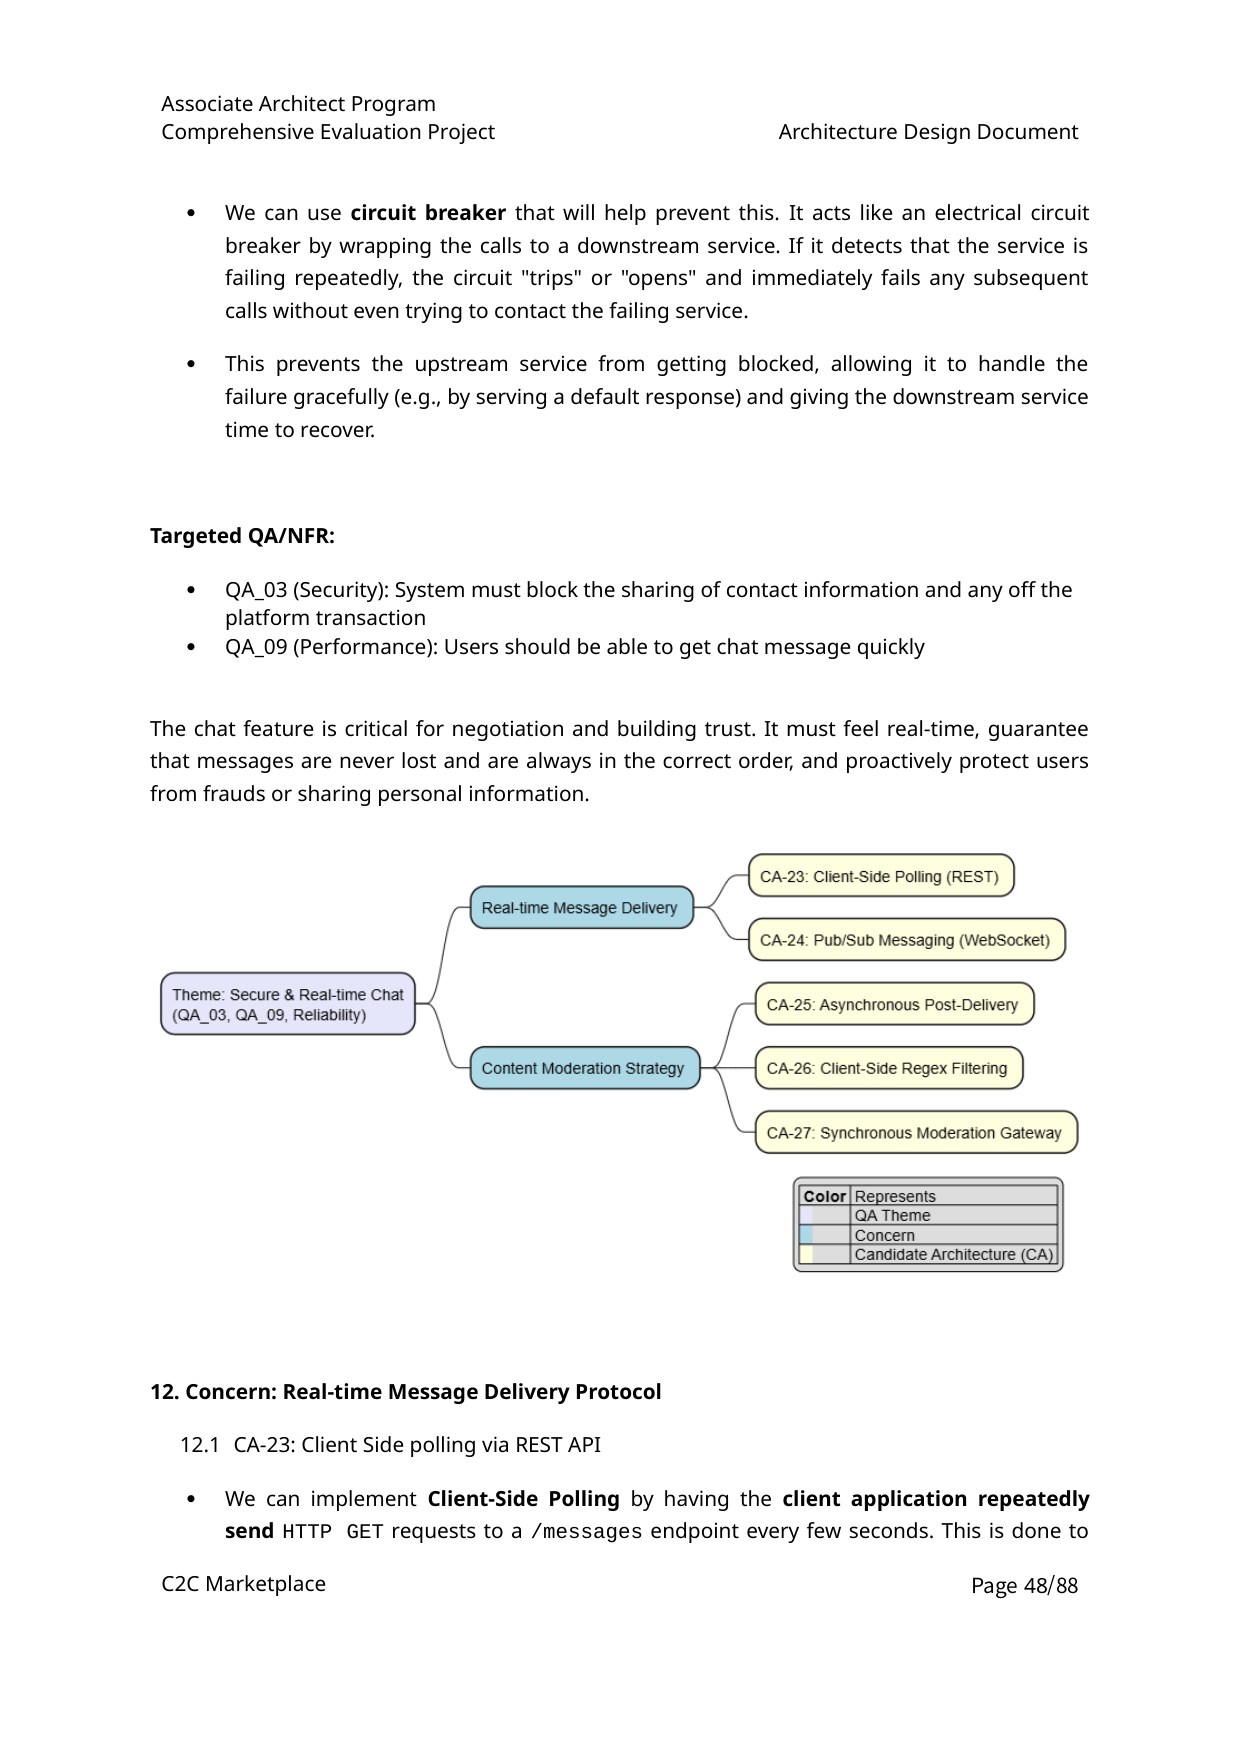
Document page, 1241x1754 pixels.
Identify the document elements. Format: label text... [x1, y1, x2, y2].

text Targeted QA/NFR: [150, 522, 1090, 550]
picture [150, 832, 1091, 1299]
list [187, 1484, 1090, 1545]
list QA_09 (Performance): Users should be able to get chat message quickly [187, 632, 1090, 660]
text The chat feature is critical for negotiation and building trust. It must feel real-time, guarantee that messages are never lost and are always in the correct order, and proactively protect users from frauds or sharing personal information. [150, 714, 1090, 807]
list QA_03 (Security): System must block the sharing of contact information and any off the platform transaction [187, 575, 1090, 632]
list We can use circuit breaker that will help prevent this. It acts like an electrical circuit breaker by wrapping the calls to a downstream service. If it detects that the service is failing repeatedly, the circuit "trips" or "opens" and immediately fails any subsequent calls without even trying to contact the failing service. [187, 198, 1090, 324]
text 12. Concern: Real-time Message Delivery Protocol [150, 1377, 1090, 1406]
list CA-23: Client Side polling via REST API [179, 1431, 1090, 1459]
list This prevents the upstream service from getting blocked, allowing it to handle the failure gracefully (e.g., by serving a default response) and giving the downstream service time to recover. [187, 349, 1090, 443]
